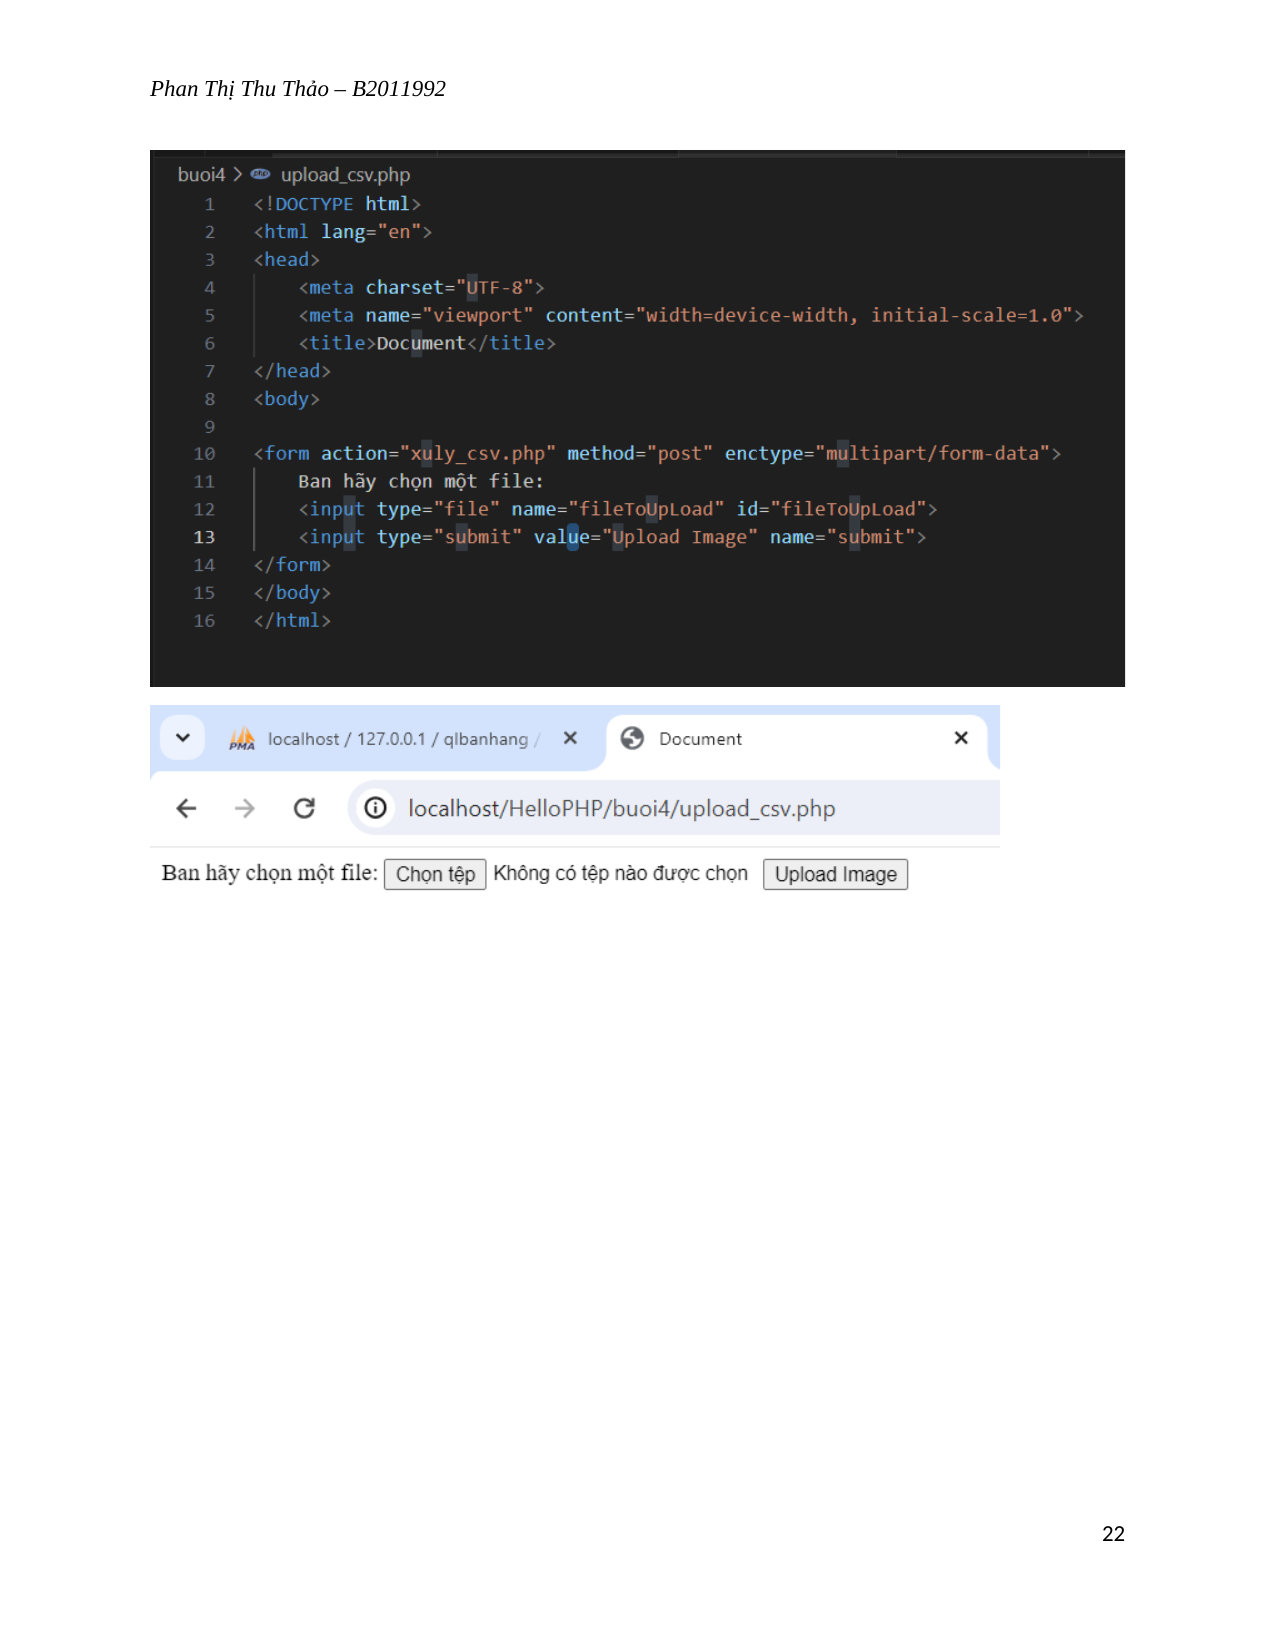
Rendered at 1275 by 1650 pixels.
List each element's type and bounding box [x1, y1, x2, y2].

picture [150, 150, 1125, 687]
picture [150, 705, 1001, 944]
